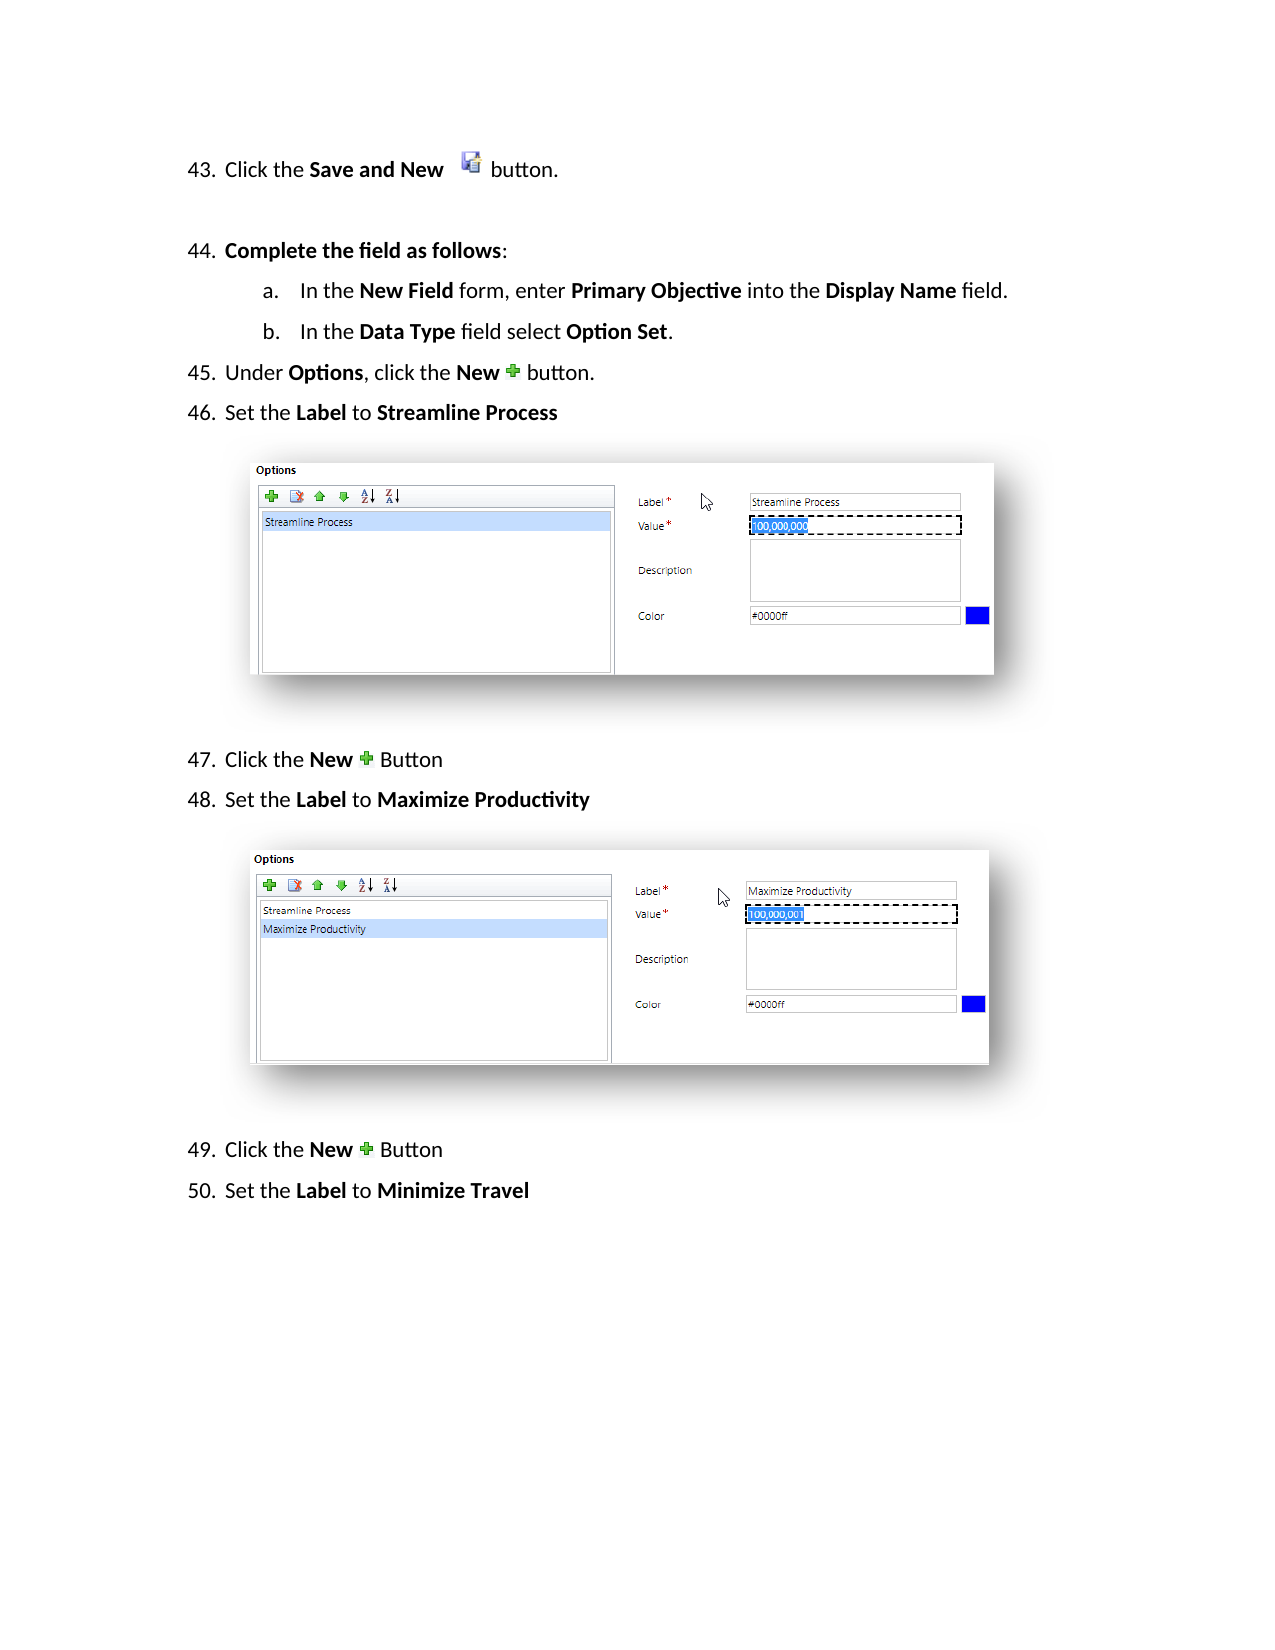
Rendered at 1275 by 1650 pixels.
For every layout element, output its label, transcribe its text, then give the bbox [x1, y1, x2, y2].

list In the Data Type field select Option Set. [262, 317, 1125, 345]
picture [250, 850, 989, 1065]
list Set the Label to Streamline Process [187, 398, 1125, 426]
list Click the New Button [187, 1136, 1125, 1163]
picture [250, 463, 994, 675]
list In the New Field form, enter Primary Objective into the Display Name field. [262, 277, 1125, 304]
picture [358, 749, 375, 768]
picture [505, 362, 522, 380]
list Under Options, click the New button. [187, 358, 1125, 386]
list Click the Save and New button. [187, 150, 1125, 183]
list Set the Label to Maximize Productivity [187, 786, 1125, 813]
list Click the New Button [187, 745, 1125, 773]
list Set the Label to Minimize Travel [187, 1176, 1125, 1204]
picture [358, 1140, 375, 1158]
picture [449, 150, 485, 178]
list Complete the field as follows: [187, 236, 1125, 264]
